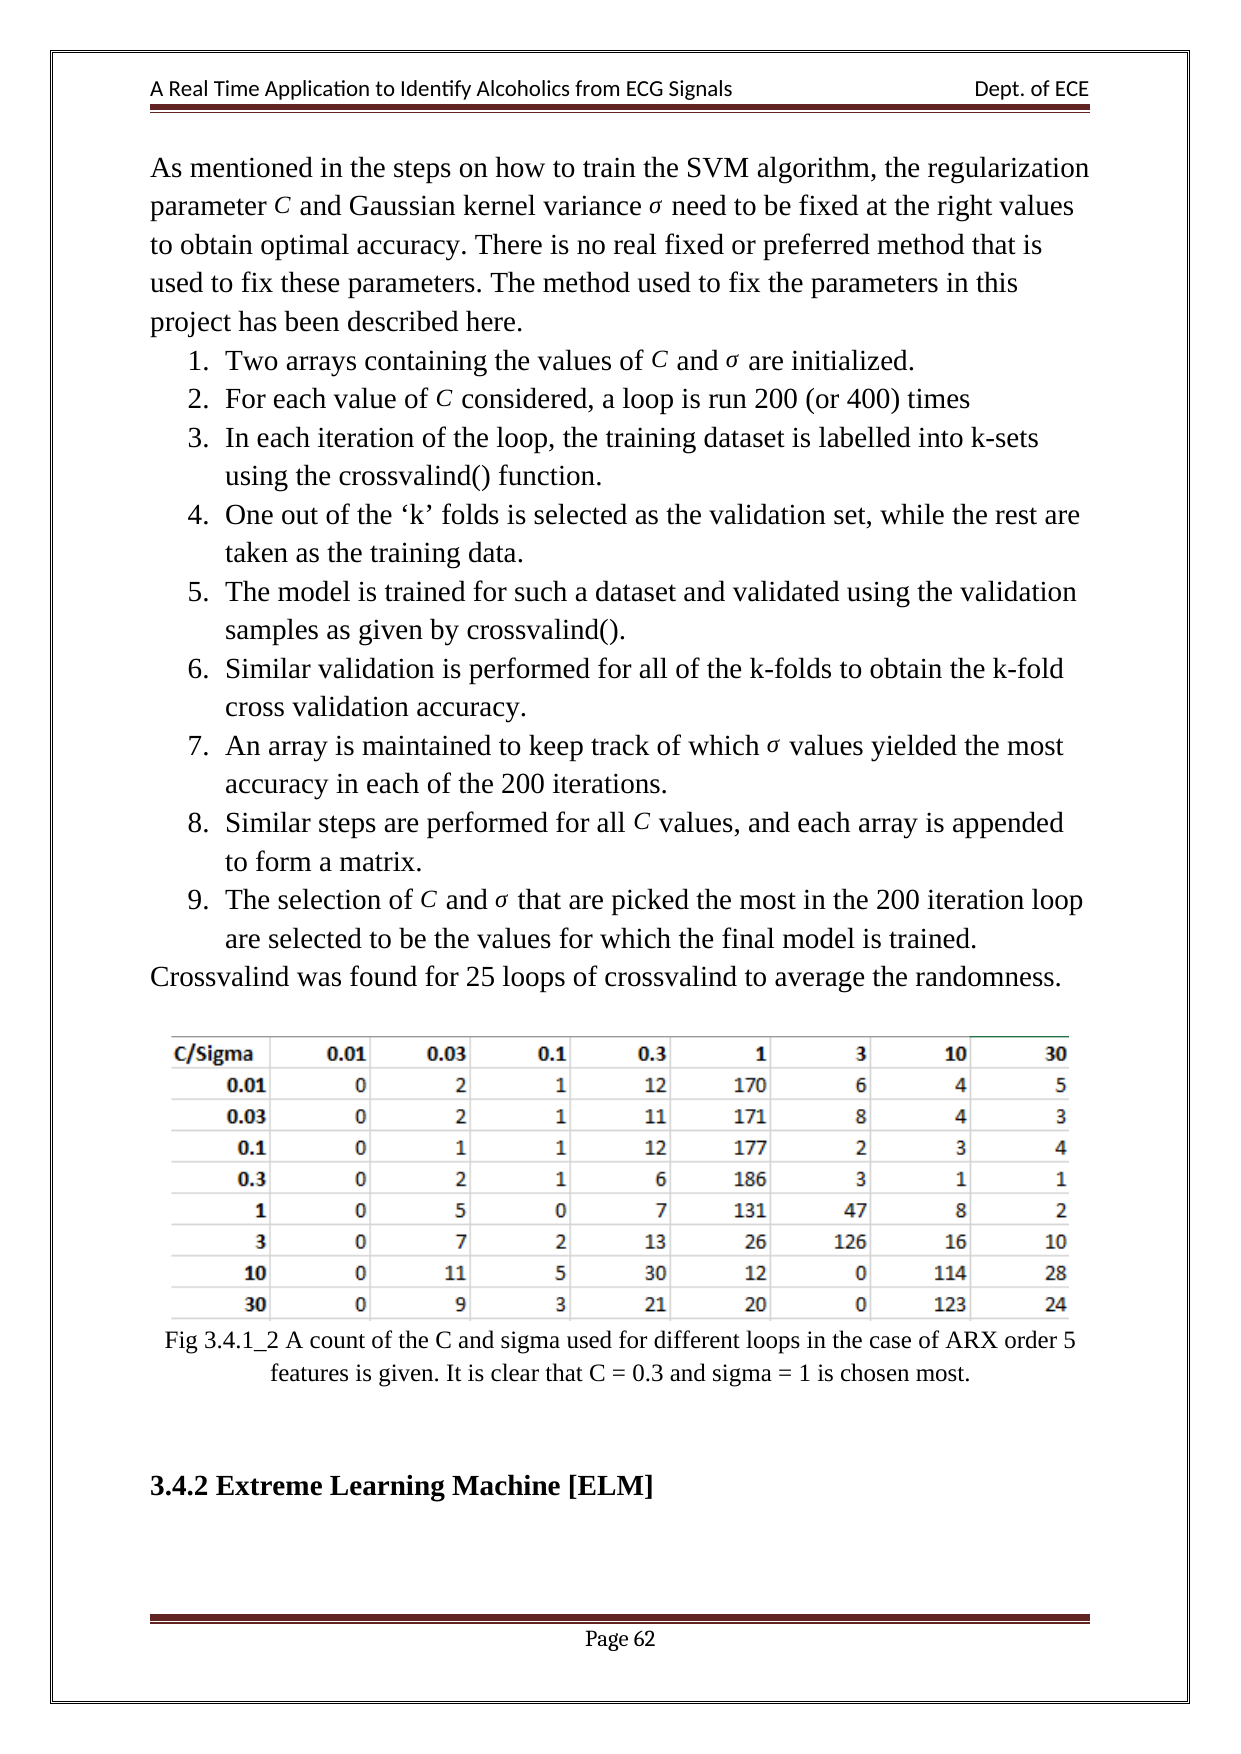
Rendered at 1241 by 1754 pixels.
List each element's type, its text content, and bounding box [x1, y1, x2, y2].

list Two arrays containing the values of and are initialized. [187, 343, 1090, 376]
text Crossvalind was found for 25 loops of crossvalind to average the randomness. [150, 959, 1090, 993]
list The selection of and that are picked the most in the 200 iteration loop are selected to be the values for which the final model is trained. [187, 882, 1090, 954]
picture [171, 1036, 1069, 1321]
list An array is maintained to keep track of which values yielded the most accuracy in each of the 200 iterations. [187, 728, 1090, 800]
list In each iteration of the loop, the training dataset is labelled into k-sets using the crossvalind() function. [187, 420, 1090, 492]
text As mentioned in the steps on how to train the SVM algorithm, the regularization parameter and Gaussian kernel variance need to be fixed at the right values to obtain optimal accuracy. There is no real fixed or preferred method that is used to fix these parameters. The method used to fix the parameters in this project has been described here. [150, 150, 1090, 338]
list Similar steps are performed for all values, and each array is appended to form a matrix. [187, 805, 1090, 877]
text Fig 3.4.1_2 A count of the C and sigma used for different loops in the case of ARX order 5 features is given. It is clear that C = 0.3 and sigma = 1 is chosen most. [150, 1325, 1090, 1387]
list The model is trained for such a dataset and validated using the validation samples as given by crossvalind(). [187, 574, 1090, 646]
text 3.4.2 Extreme Learning Machine [ELM] [150, 1468, 1090, 1502]
list For each value of considered, a loop is run 200 (or 400) times [187, 381, 1090, 415]
list One out of the ‘k’ folds is selected as the validation set, while the rest are taken as the training data. [187, 497, 1090, 569]
list Similar validation is performed for all of the k-folds to obtain the k-fold cross validation accuracy. [187, 651, 1090, 723]
